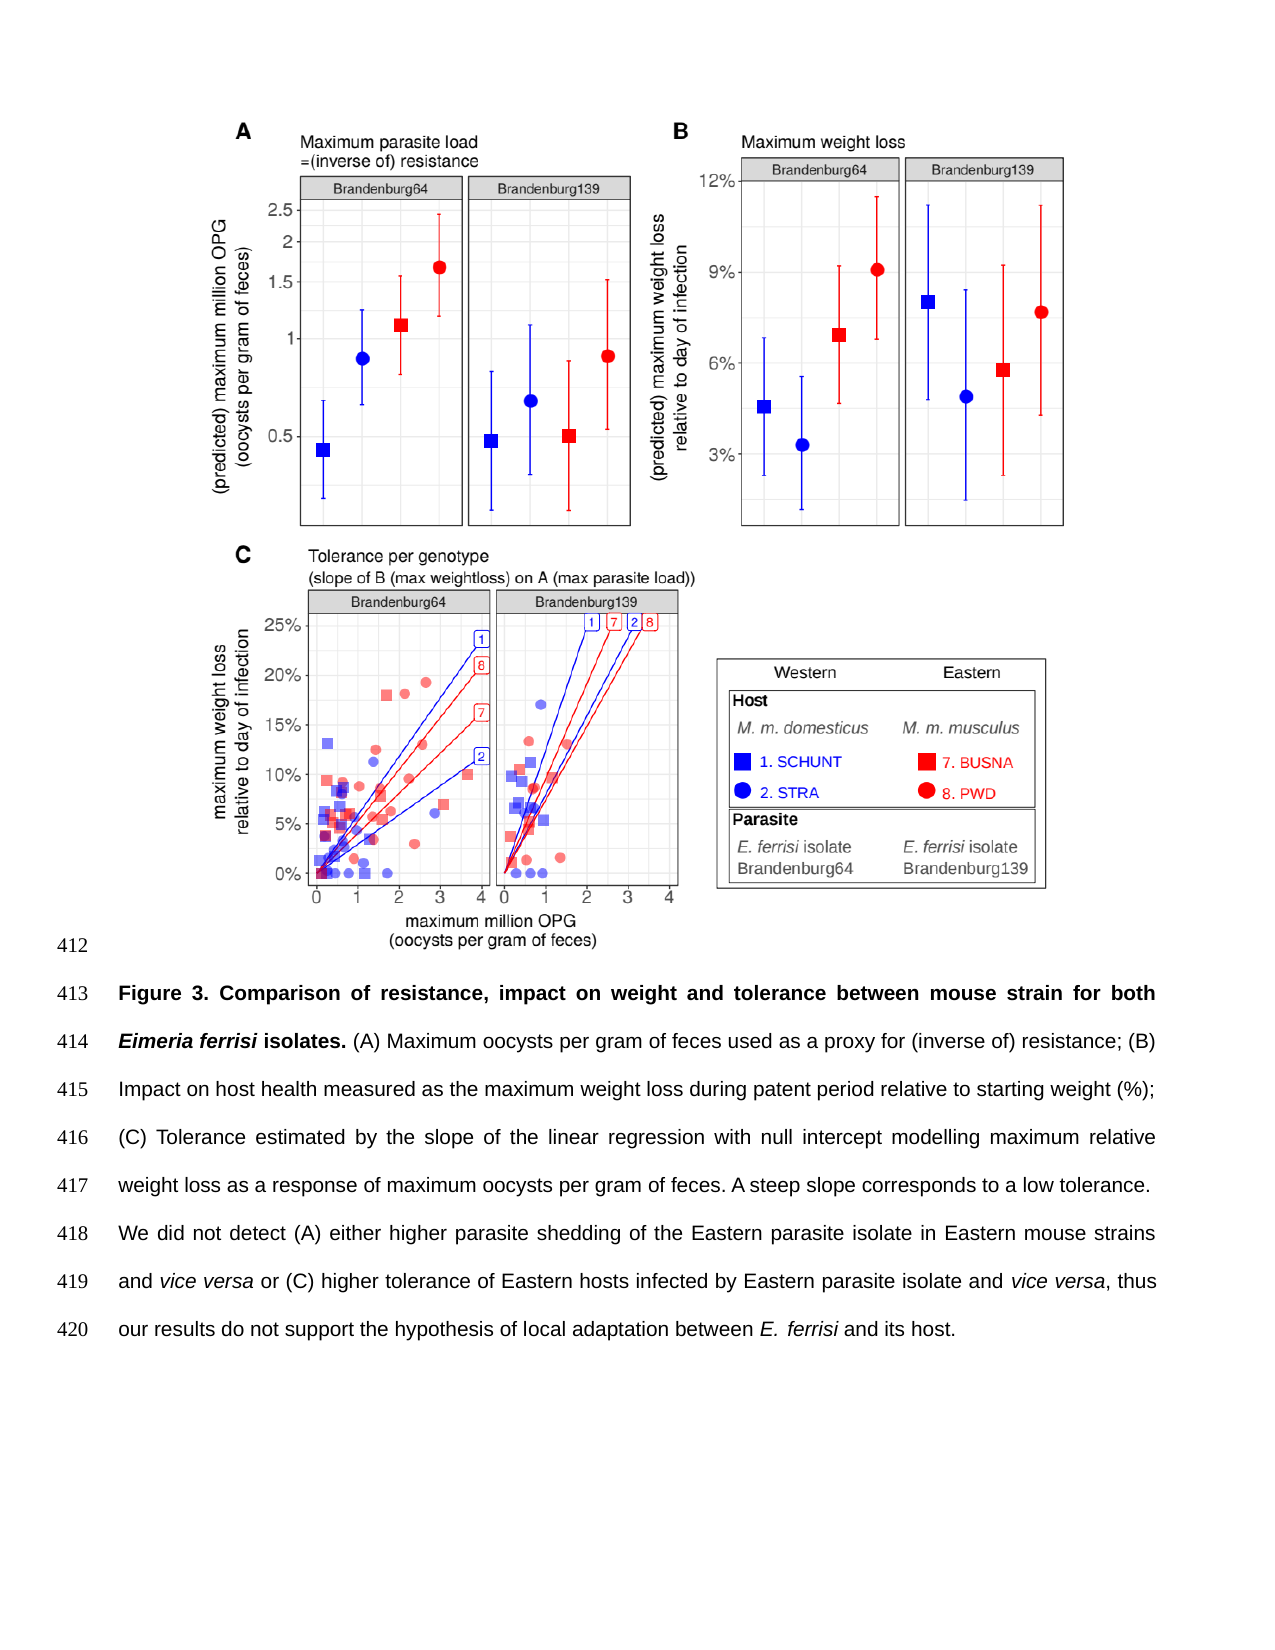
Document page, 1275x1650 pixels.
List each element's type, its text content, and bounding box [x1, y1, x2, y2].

picture [207, 118, 1068, 953]
text We did not detect (A) either higher parasite shedding of the Eastern parasite isolate in Eastern mouse strains and vice versa or (C) higher tolerance of Eastern hosts infected by Eastern parasite isolate and vice versa, thus our results do not support the hypothesis of local adaptation between E. ferrisi and its host. [118, 1221, 1157, 1341]
text Figure 3. Comparison of resistance, impact on weight and tolerance between mouse strain for both Eimeria ferrisi isolates. (A) Maximum oocysts per gram of feces used as a proxy for (inverse of) resistance; (B) Impact on host health measured as the maximum weight loss during patent period relative to starting weight (%); (C) Tolerance estimated by the slope of the linear regression with null intercept modelling maximum relative weight loss as a response of maximum oocysts per gram of feces. A steep slope corresponds to a low tolerance. [118, 981, 1157, 1197]
